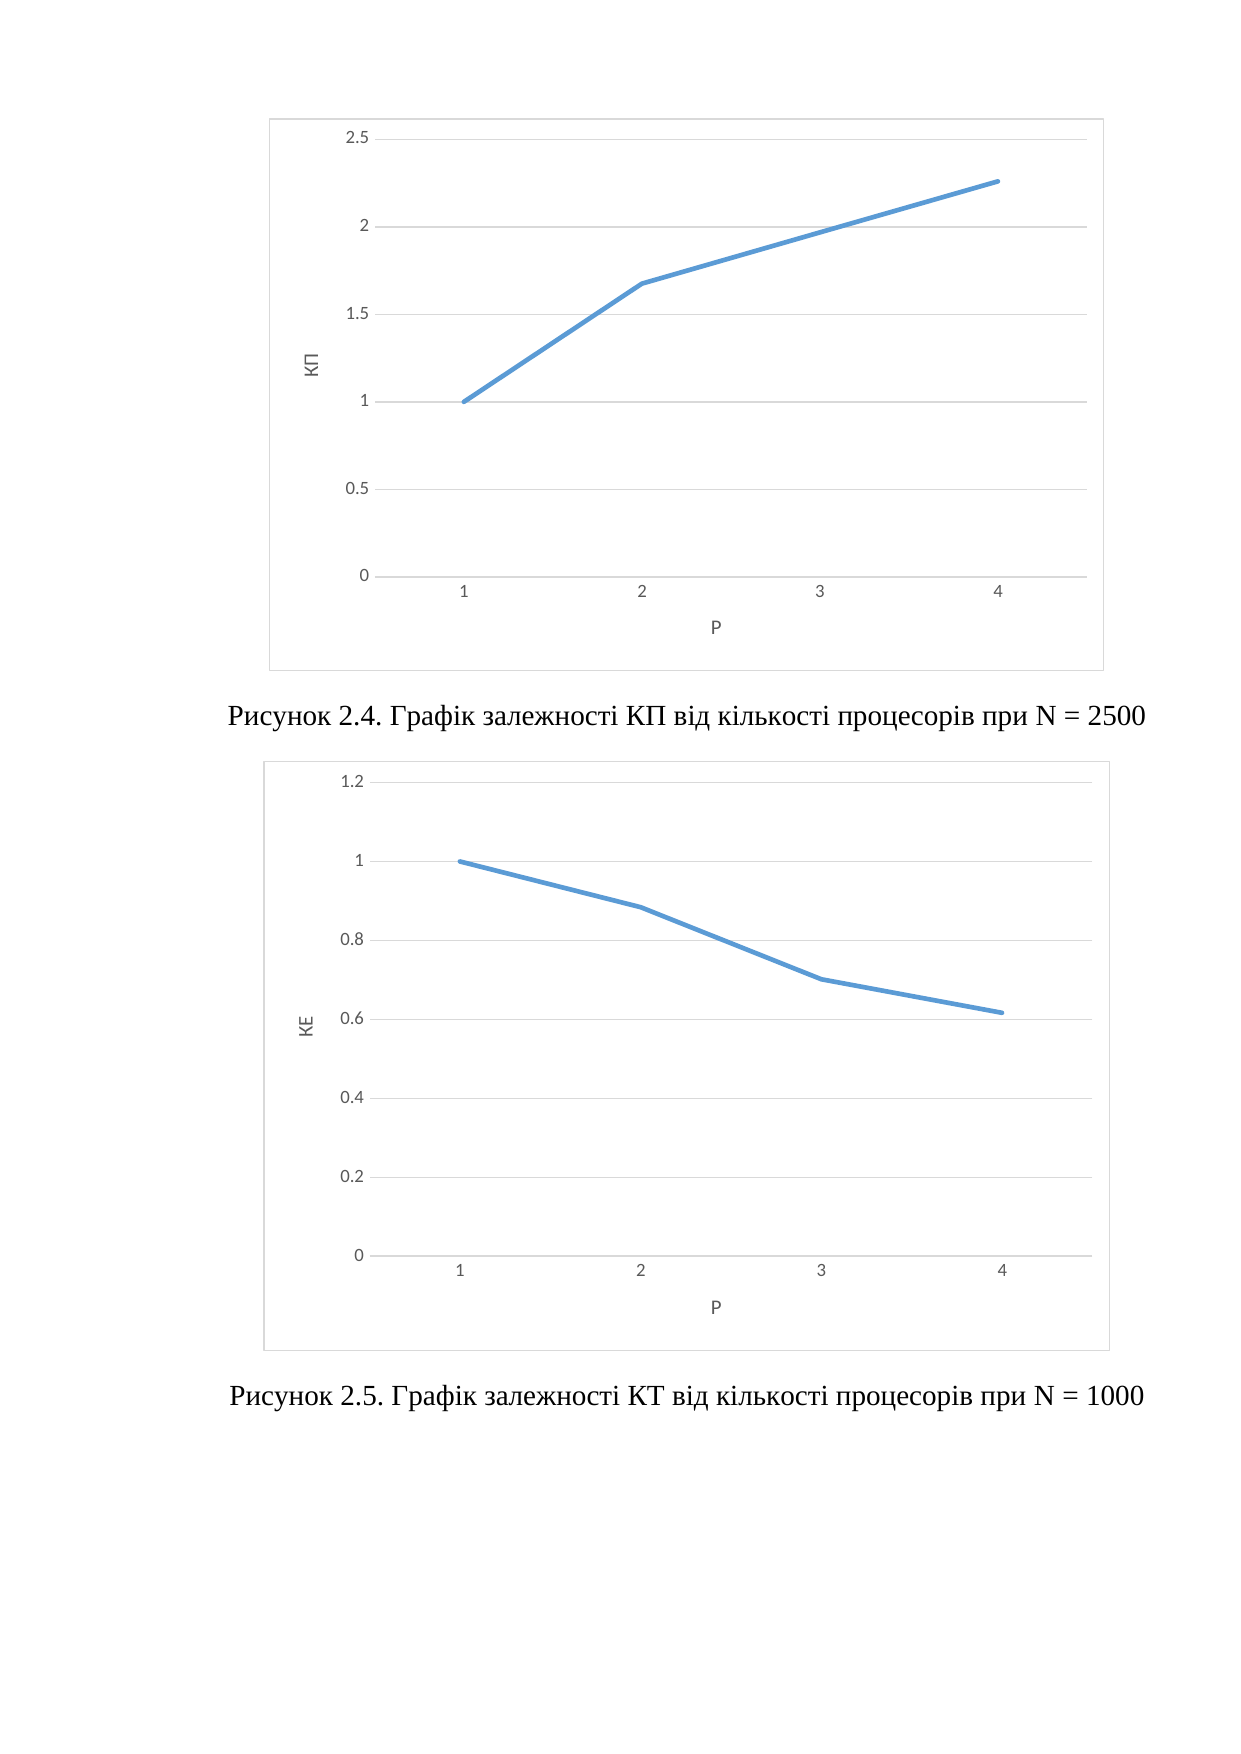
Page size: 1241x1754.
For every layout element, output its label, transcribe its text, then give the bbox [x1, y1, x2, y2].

text Рисунок 2.5. Графік залежності КT від кількості процесорів при N = 1000 [118, 1378, 1181, 1411]
text Рисунок 2.4. Графік залежності КП від кількості процесорів при N = 2500 [118, 698, 1181, 731]
